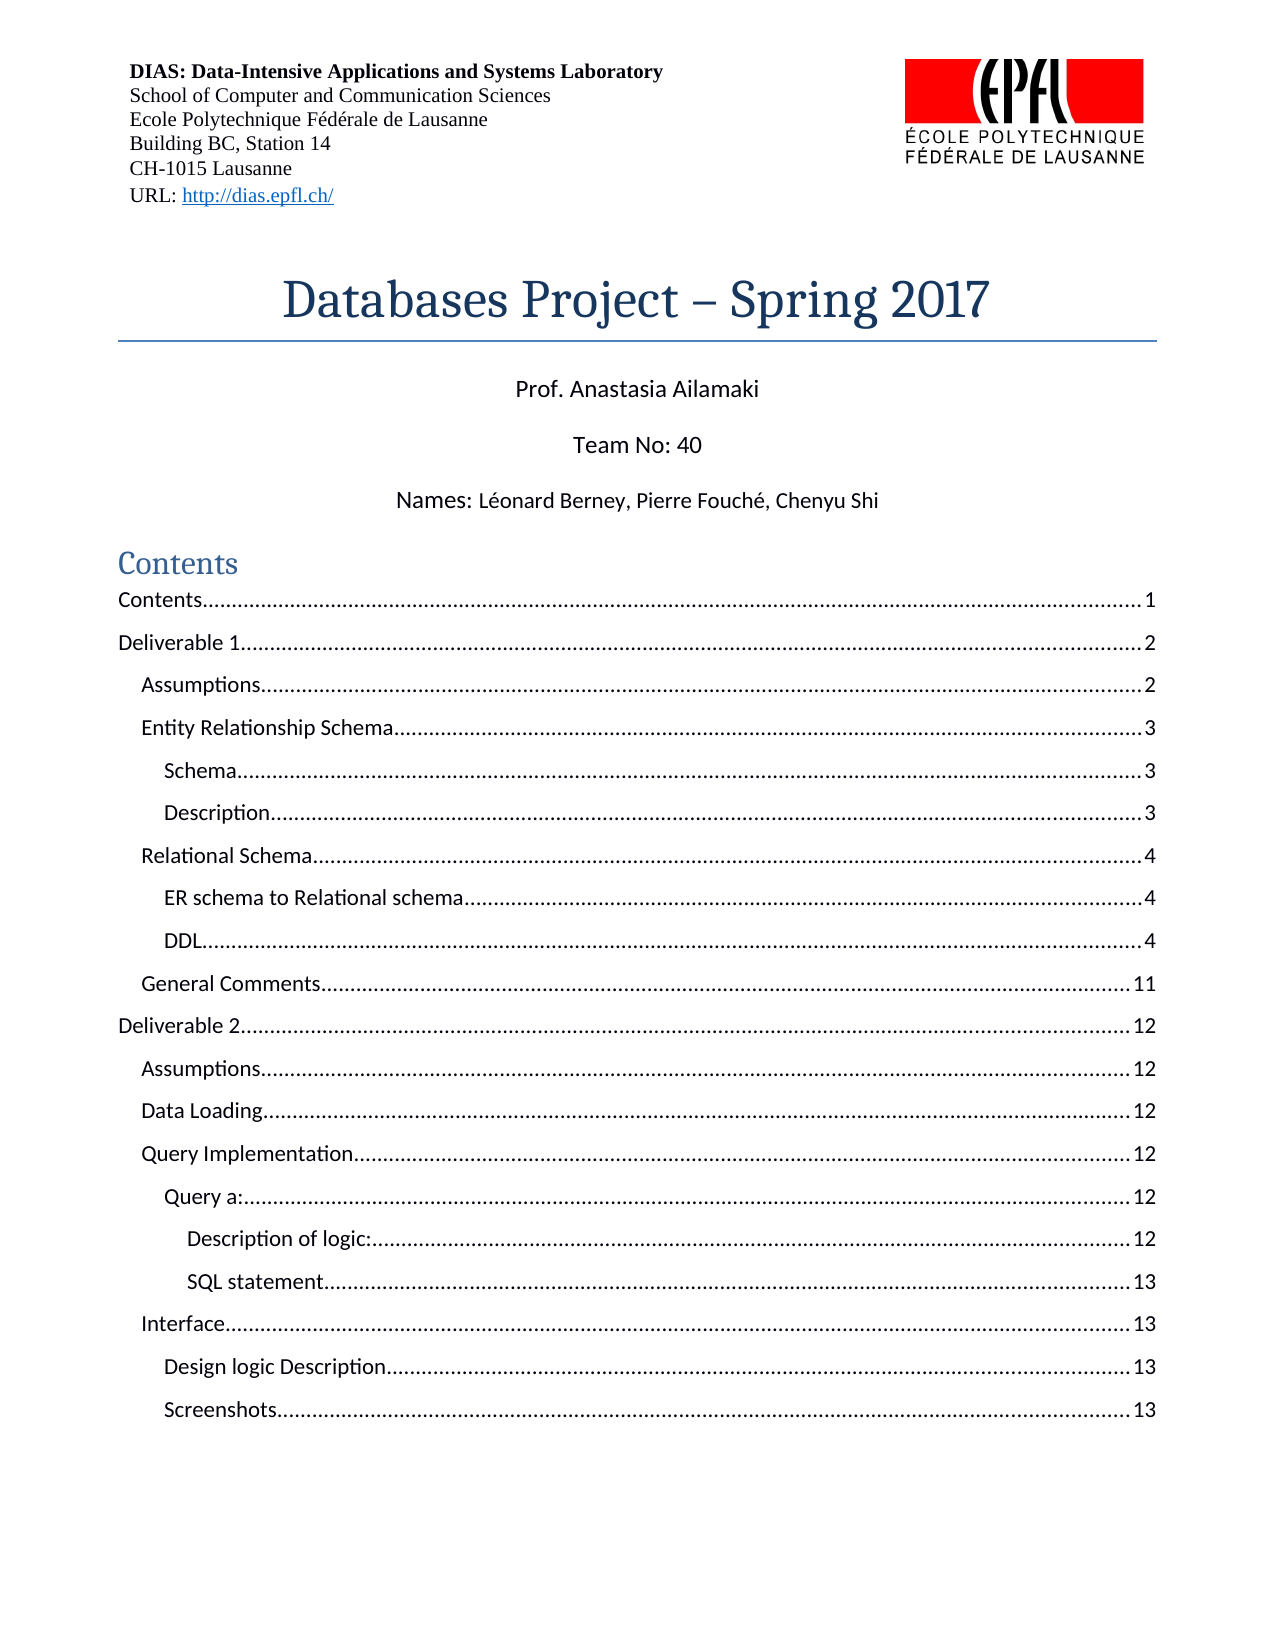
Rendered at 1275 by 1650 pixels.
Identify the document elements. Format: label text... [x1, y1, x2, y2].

text Screenshots 13 [164, 1395, 1157, 1423]
text ER schema to Relational schema 4 [164, 883, 1157, 912]
text Deliverable 1 2 [118, 628, 1157, 656]
text General Comments 11 [141, 969, 1157, 997]
text Assumptions 12 [141, 1054, 1157, 1082]
text Description 3 [164, 798, 1157, 826]
text Description of logic: 12 [187, 1224, 1157, 1252]
text Contents 1 [118, 585, 1157, 613]
text Interface 13 [141, 1309, 1157, 1338]
text Query a: 12 [164, 1182, 1157, 1210]
text Deliverable 2 12 [118, 1011, 1157, 1039]
text Data Loading 12 [141, 1097, 1157, 1124]
text Entity Relationship Schema 3 [141, 713, 1157, 741]
text Schema 3 [164, 756, 1157, 784]
text Relational Schema 4 [141, 841, 1157, 869]
text Assumptions 2 [141, 671, 1157, 698]
picture [905, 59, 1146, 167]
text DDL 4 [164, 926, 1157, 954]
title Databases Project – Spring 2017 [118, 269, 1157, 340]
text Names: Léonard Berney, Pierre Fouché, Chenyu Shi [118, 485, 1157, 515]
text Design logic Description 13 [164, 1352, 1157, 1380]
text Team No: 40 [118, 429, 1157, 459]
text Query Implementation 12 [141, 1139, 1157, 1167]
text SQL statement 13 [187, 1267, 1157, 1295]
text Prof. Anastasia Ailamaki [118, 373, 1157, 403]
subtitle Contents [118, 545, 1157, 583]
